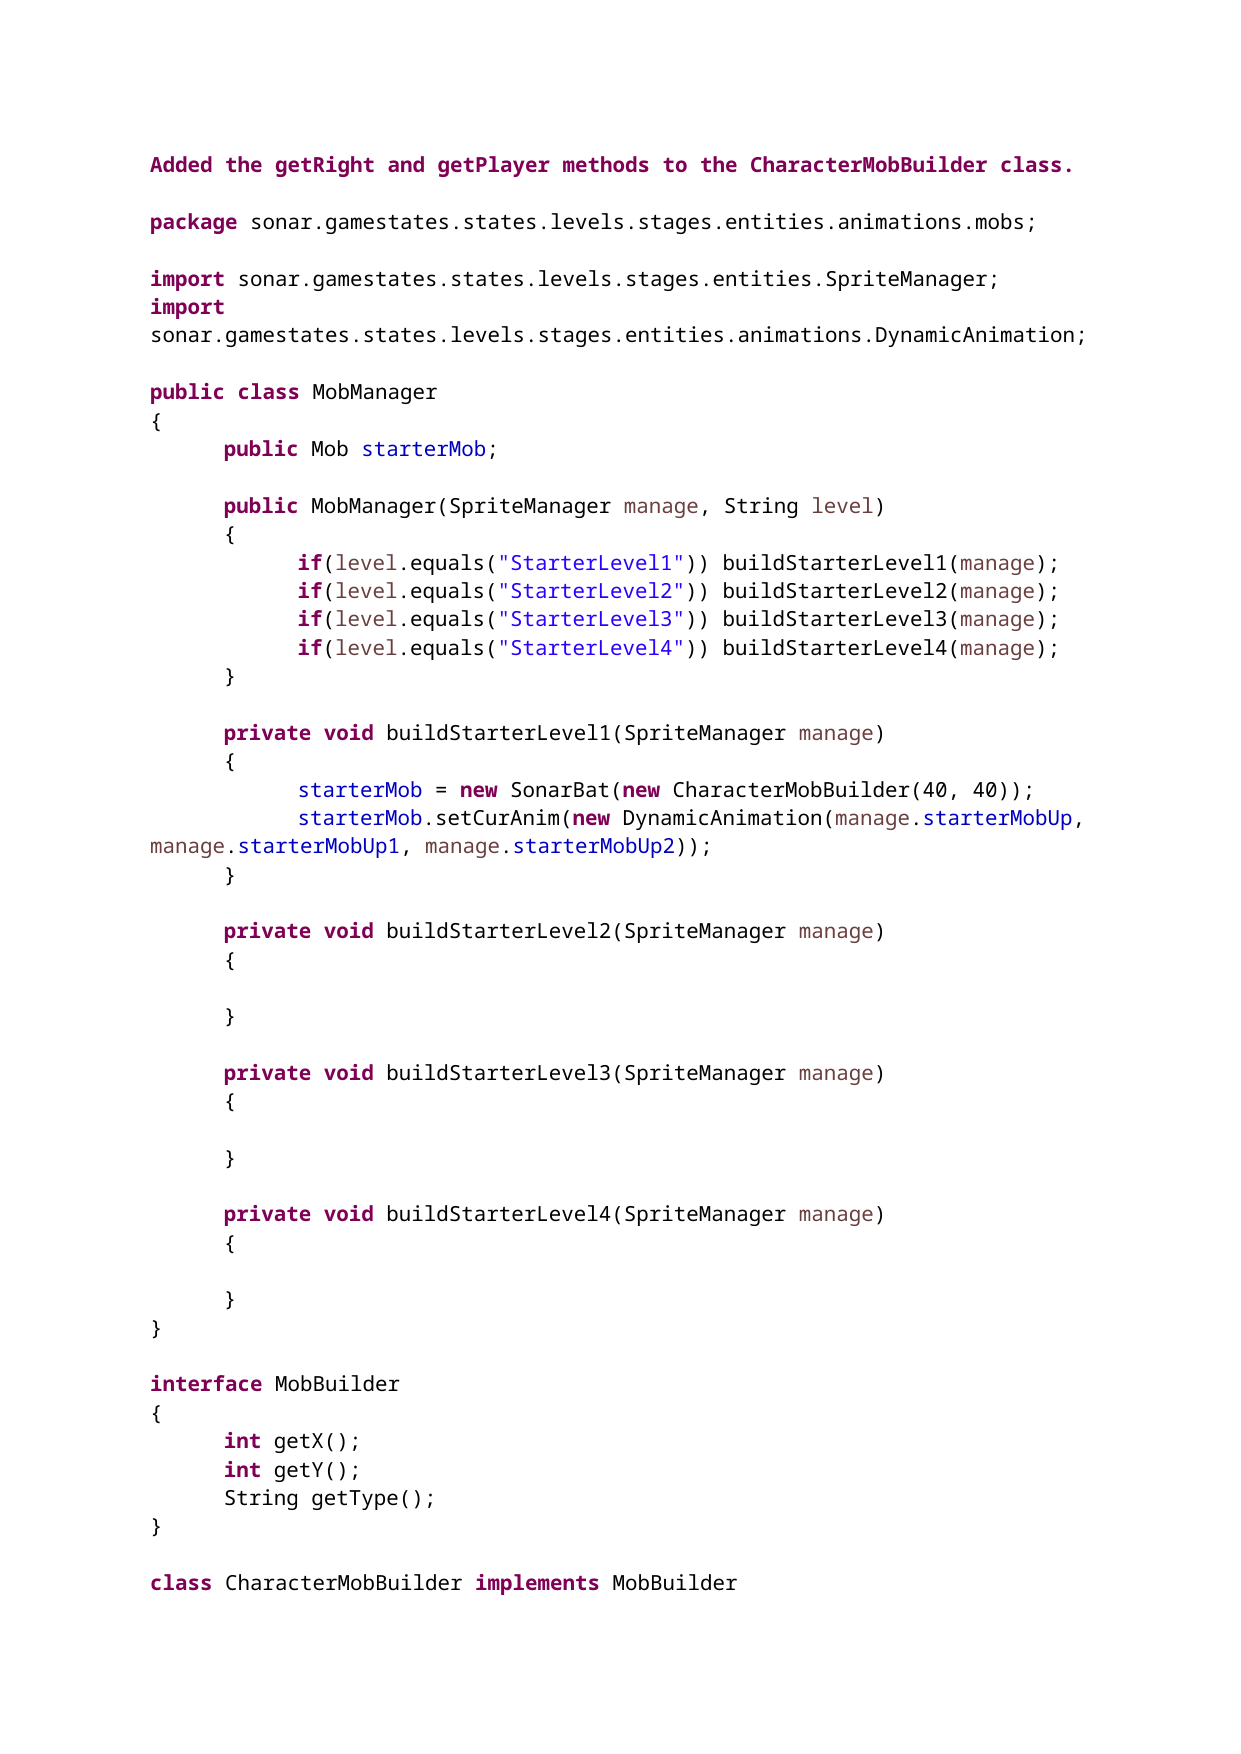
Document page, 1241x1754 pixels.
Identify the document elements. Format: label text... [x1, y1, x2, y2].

text int getX(); [150, 1426, 1090, 1455]
text package sonar.gamestates.states.levels.stages.entities.animations.mobs; [150, 207, 1090, 235]
text String getType(); [150, 1483, 1090, 1512]
text { [150, 1086, 1090, 1115]
text if(level.equals("StarterLevel1")) buildStarterLevel1(manage); [150, 548, 1090, 576]
text } [150, 1313, 1090, 1341]
text import sonar.gamestates.states.levels.stages.entities.animations.DynamicAnimation; [150, 292, 1090, 349]
text int getY(); [150, 1455, 1090, 1483]
text } [150, 860, 1090, 888]
text if(level.equals("StarterLevel3")) buildStarterLevel3(manage); [150, 604, 1090, 633]
text public class MobManager [150, 377, 1090, 406]
text private void buildStarterLevel2(SpriteManager manage) [150, 917, 1090, 945]
text private void buildStarterLevel1(SpriteManager manage) [150, 718, 1090, 746]
text } [150, 1143, 1090, 1171]
text import sonar.gamestates.states.levels.stages.entities.SpriteManager; [150, 264, 1090, 292]
text } [150, 1284, 1090, 1313]
text private void buildStarterLevel3(SpriteManager manage) [150, 1058, 1090, 1086]
text class CharacterMobBuilder implements MobBuilder [150, 1568, 1090, 1597]
text { [150, 1398, 1090, 1426]
text starterMob.setCurAnim(new DynamicAnimation(manage.starterMobUp, manage.starterMobUp1, manage.starterMobUp2)); [150, 803, 1090, 860]
text public MobManager(SpriteManager manage, String level) [150, 491, 1090, 519]
text if(level.equals("StarterLevel2")) buildStarterLevel2(manage); [150, 576, 1090, 604]
text { [150, 406, 1090, 434]
text { [150, 519, 1090, 548]
text starterMob = new SonarBat(new CharacterMobBuilder(40, 40)); [150, 775, 1090, 803]
text } [150, 1001, 1090, 1030]
text Added the getRight and getPlayer methods to the CharacterMobBuilder class. [150, 150, 1090, 178]
text { [150, 1228, 1090, 1256]
text if(level.equals("StarterLevel4")) buildStarterLevel4(manage); [150, 633, 1090, 661]
text { [150, 746, 1090, 775]
text } [150, 1512, 1090, 1540]
text } [150, 661, 1090, 690]
text private void buildStarterLevel4(SpriteManager manage) [150, 1199, 1090, 1228]
text interface MobBuilder [150, 1369, 1090, 1398]
text { [150, 945, 1090, 973]
text public Mob starterMob; [150, 434, 1090, 463]
